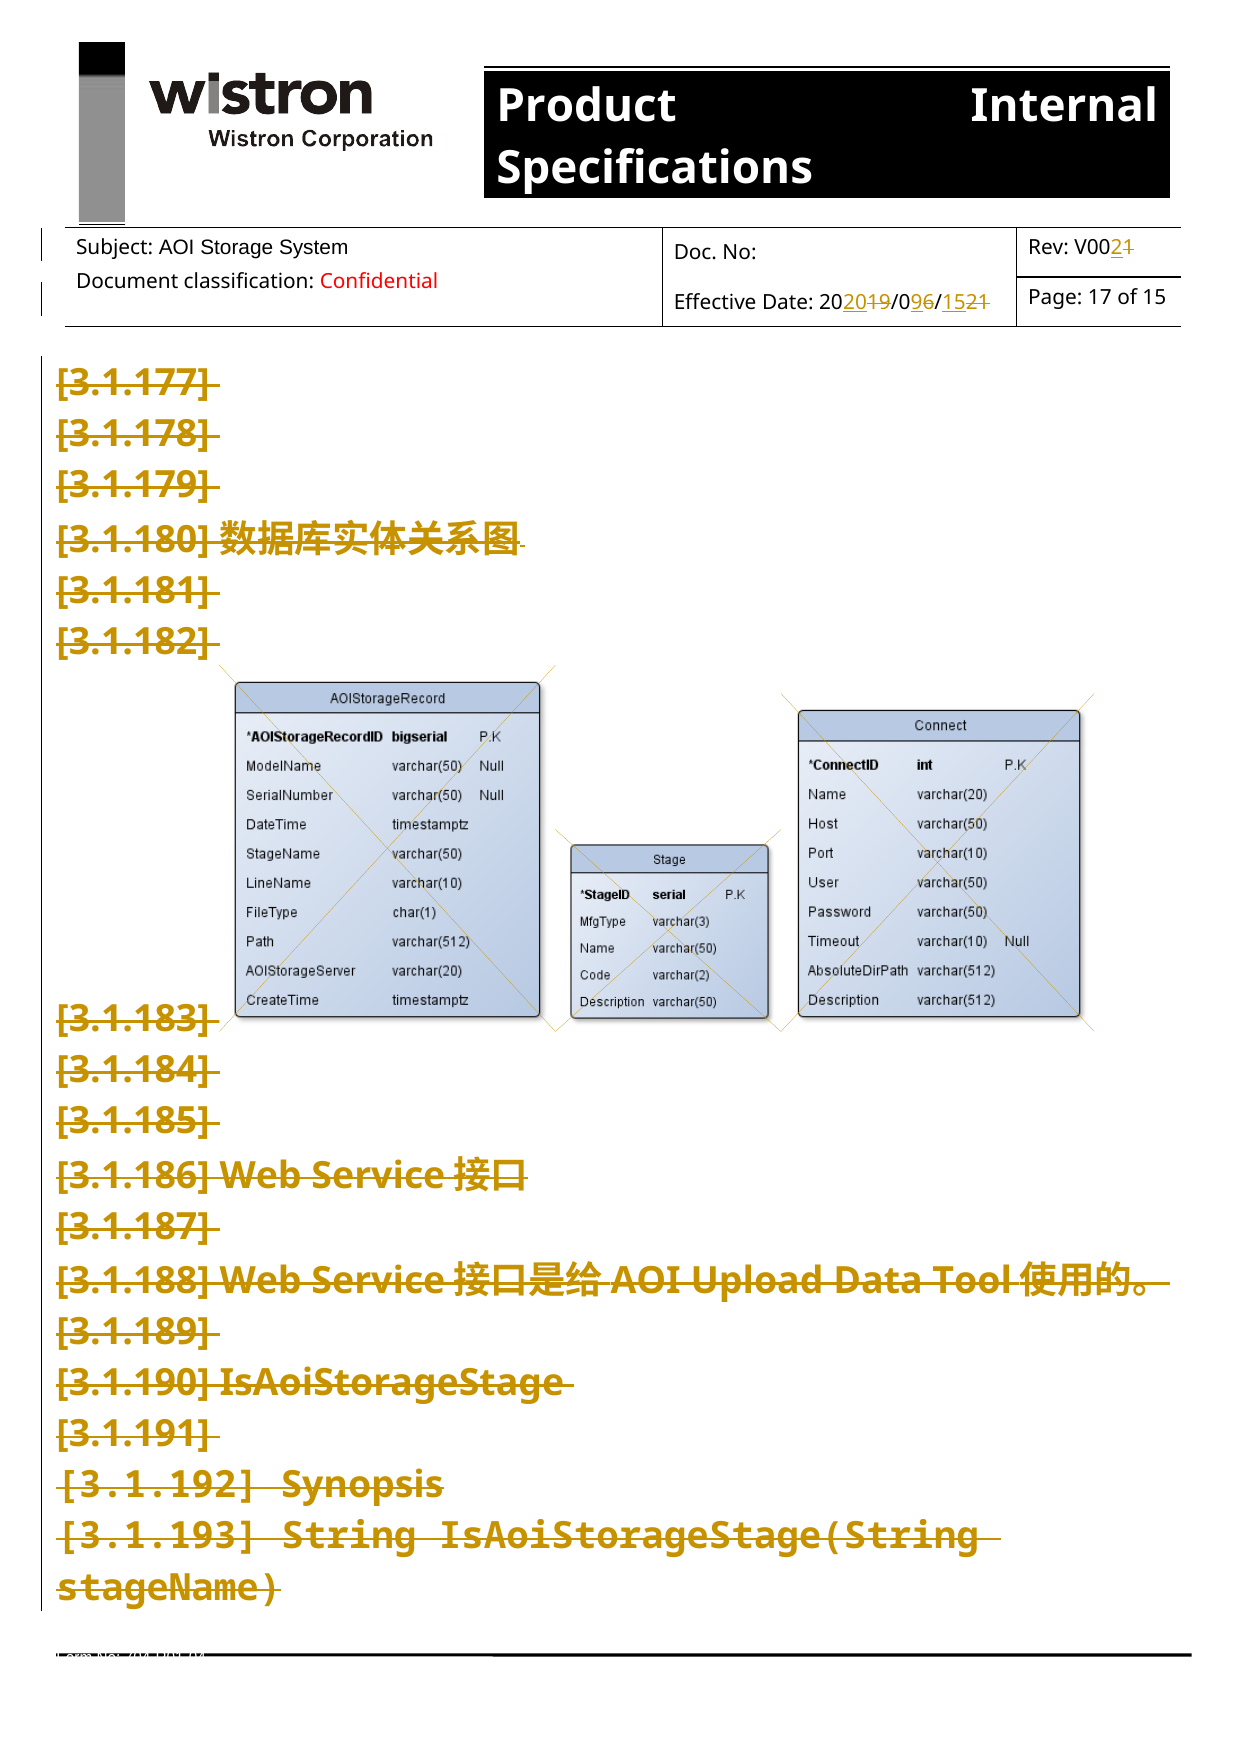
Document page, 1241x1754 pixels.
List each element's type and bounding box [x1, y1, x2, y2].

picture [782, 864, 1093, 1032]
picture [939, 694, 1095, 1031]
picture [557, 829, 780, 929]
picture [389, 666, 667, 1030]
picture [78, 42, 125, 222]
picture [782, 693, 1093, 861]
picture [219, 667, 386, 1030]
picture [220, 850, 554, 1032]
picture [557, 932, 780, 1032]
picture [221, 665, 554, 847]
picture [669, 695, 936, 1030]
